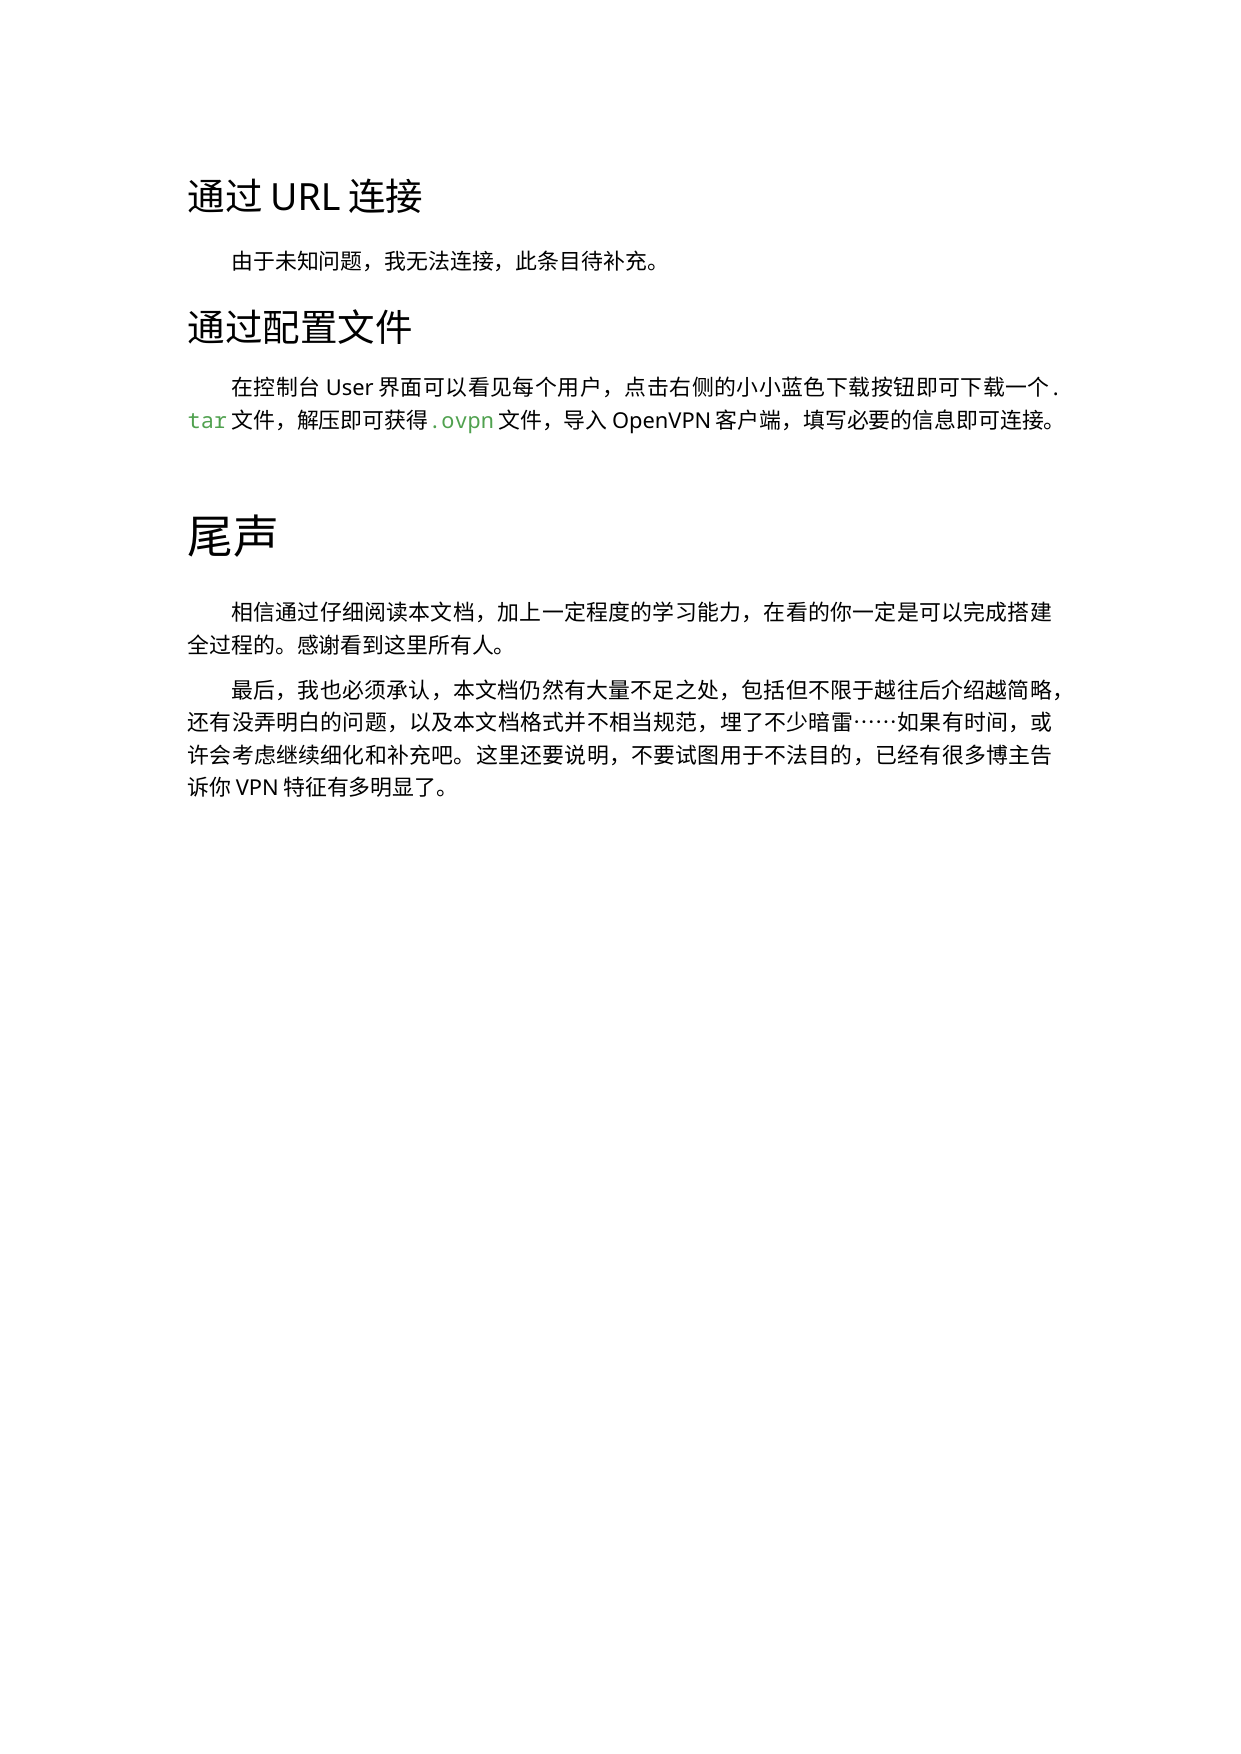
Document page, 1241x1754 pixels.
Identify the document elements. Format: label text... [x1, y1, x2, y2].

text 由于未知问题，我无法连接，此条目待补充。 [187, 243, 1053, 276]
subtitle 尾声 [187, 485, 1053, 582]
text 最后，我也必须承认，本文档仍然有大量不足之处，包括但不限于越往后介绍越简略，还有没弄明白的问题，以及本文档格式并不相当规范，埋了不少暗雷……如果有时间，或许会考虑继续细化和补充吧。这里还要说明，不要试图用于不法目的，已经有很多博主告诉你VPN特征有多明显了。 [187, 672, 1053, 802]
text 在控制台User界面可以看见每个用户，点击右侧的小小蓝色下载按钮即可下载一个.tar文件，解压即可获得.ovpn文件，导入OpenVPN客户端，填写必要的信息即可连接。 [187, 370, 1053, 435]
subtitle 通过URL连接 [187, 162, 1053, 227]
subtitle 通过配置文件 [187, 292, 1053, 357]
text 相信通过仔细阅读本文档，加上一定程度的学习能力，在看的你一定是可以完成搭建全过程的。感谢看到这里所有人。 [187, 595, 1053, 660]
